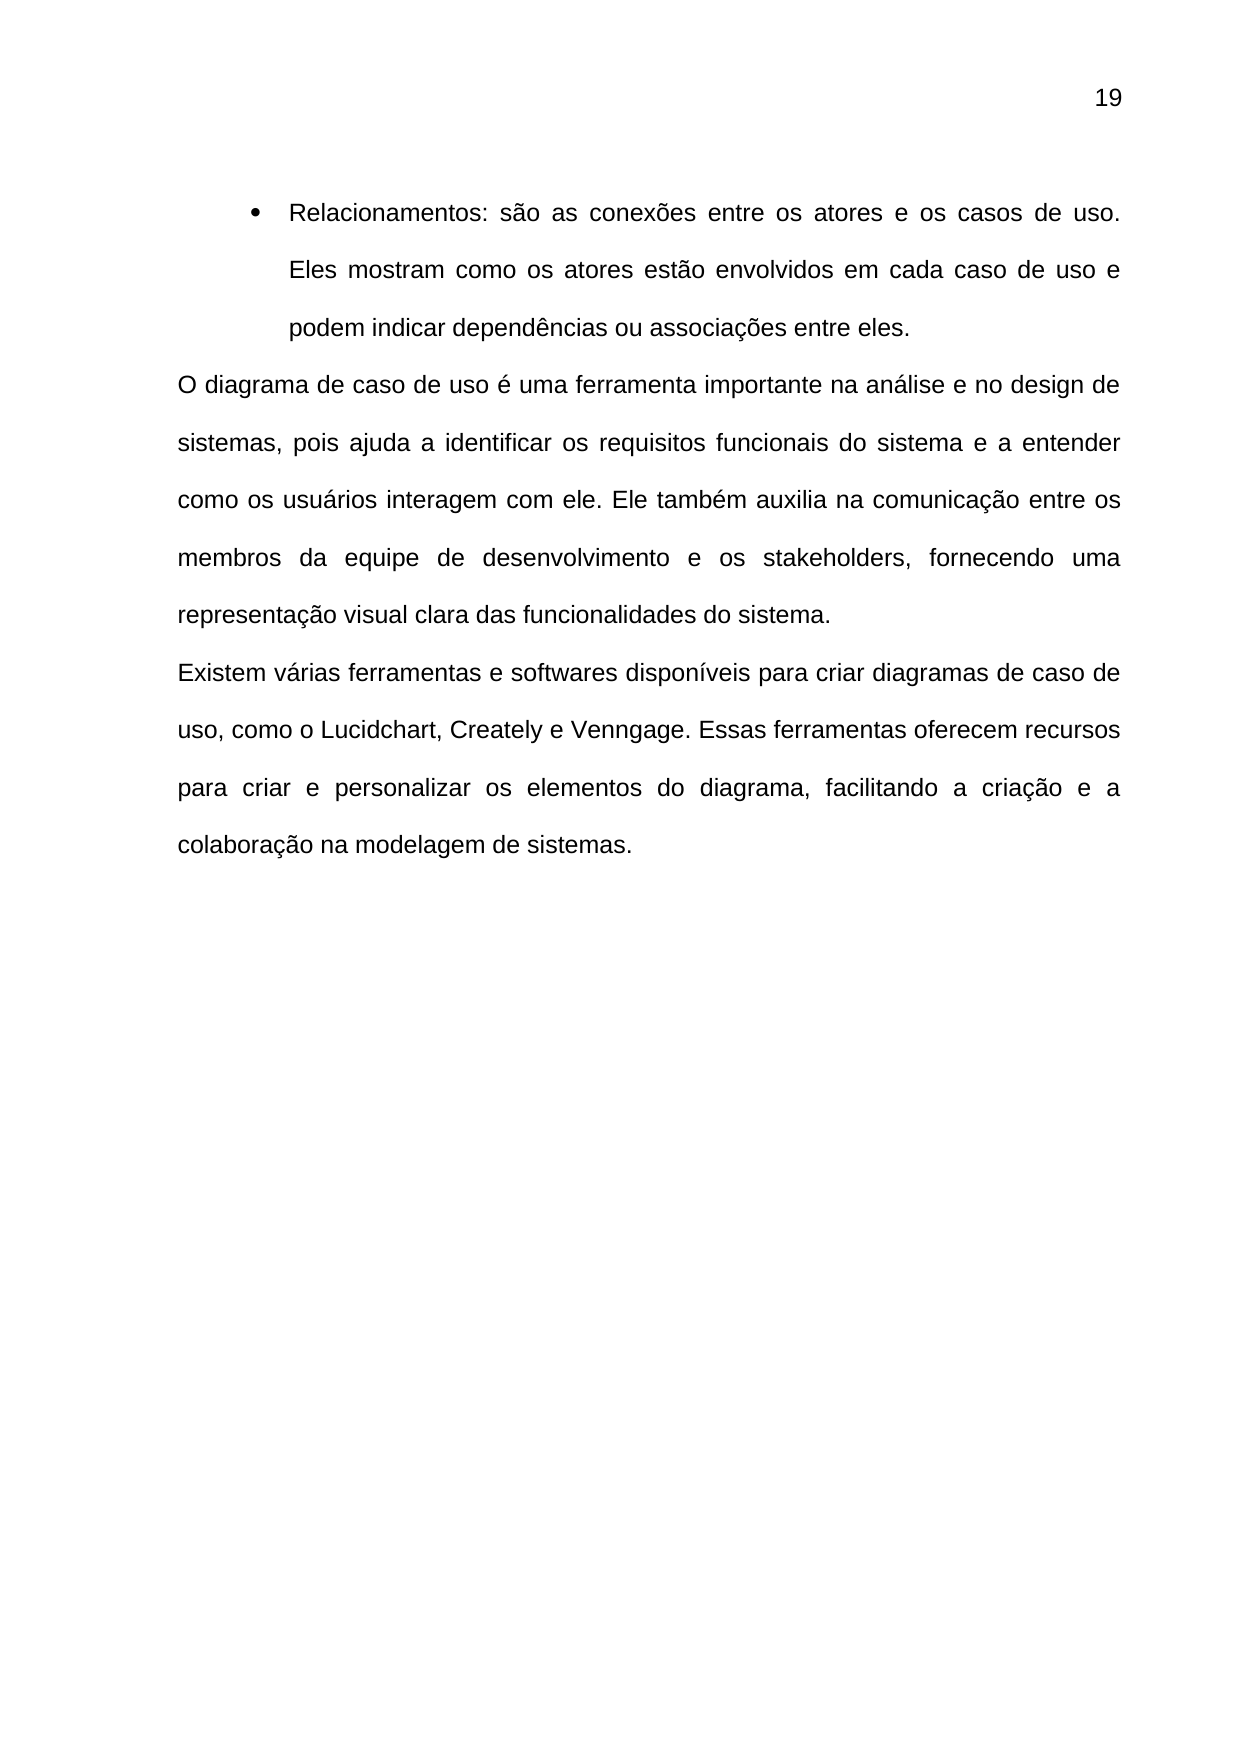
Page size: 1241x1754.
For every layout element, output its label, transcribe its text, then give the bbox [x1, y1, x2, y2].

text O diagrama de caso de uso é uma ferramenta importante na análise e no design de sistemas, pois ajuda a identificar os requisitos funcionais do sistema e a entender como os usuários interagem com ele. Ele também auxilia na comunicação entre os membros da equipe de desenvolvimento e os stakeholders, fornecendo uma representação visual clara das funcionalidades do sistema. [177, 370, 1122, 629]
text Existem várias ferramentas e softwares disponíveis para criar diagramas de caso de uso, como o Lucidchart, Creately e Venngage. Essas ferramentas oferecem recursos para criar e personalizar os elementos do diagrama, facilitando a criação e a colaboração na modelagem de sistemas. [177, 658, 1122, 859]
